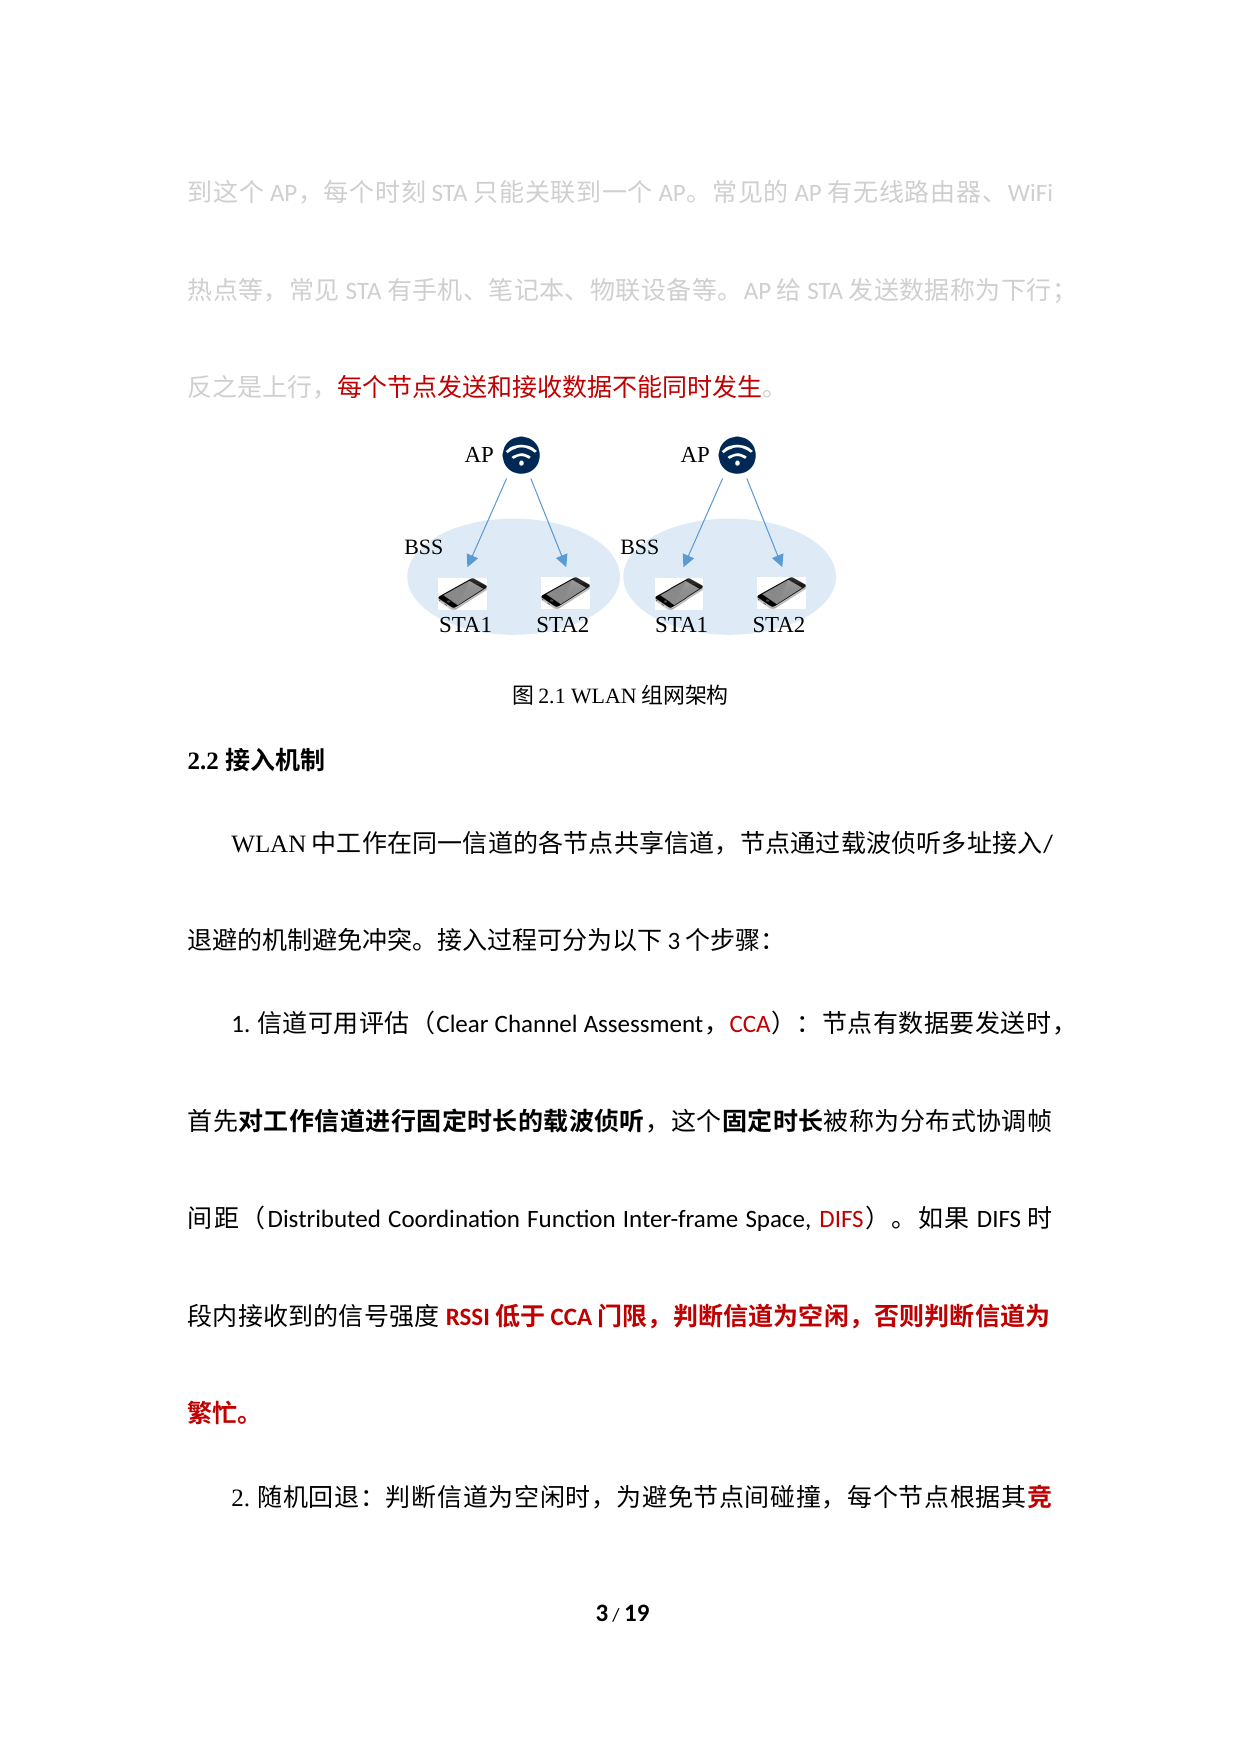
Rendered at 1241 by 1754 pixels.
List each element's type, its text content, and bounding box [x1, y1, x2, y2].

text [187, 1463, 1053, 1528]
text WLAN中工作在同一信道的各节点共享信道，节点通过载波侦听多址接入/退避的机制避免冲突。接入过程可分为以下3个步骤： [187, 809, 1053, 971]
picture [718, 436, 756, 474]
text 2.2 接入机制 [187, 726, 1053, 791]
text 1. 信道可用评估（Clear Channel Assessment，CCA）：节点有数据要发送时，首先对工作信道进行固定时长的载波侦听，这个固定时长被称为分布式协调帧间距（Distributed Coordination Function Inter-frame Space, DIFS）。如果DIFS时段内接收到的信号强度RSSI低于CCA门限，判断信道为空闲，否则判断信道为繁忙。 [187, 989, 1053, 1444]
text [187, 158, 1053, 418]
text 图2.1 WLAN组网架构 [187, 677, 1053, 710]
picture [757, 577, 806, 609]
picture [655, 578, 703, 610]
picture [438, 578, 487, 610]
picture [541, 577, 590, 609]
picture [502, 436, 540, 474]
